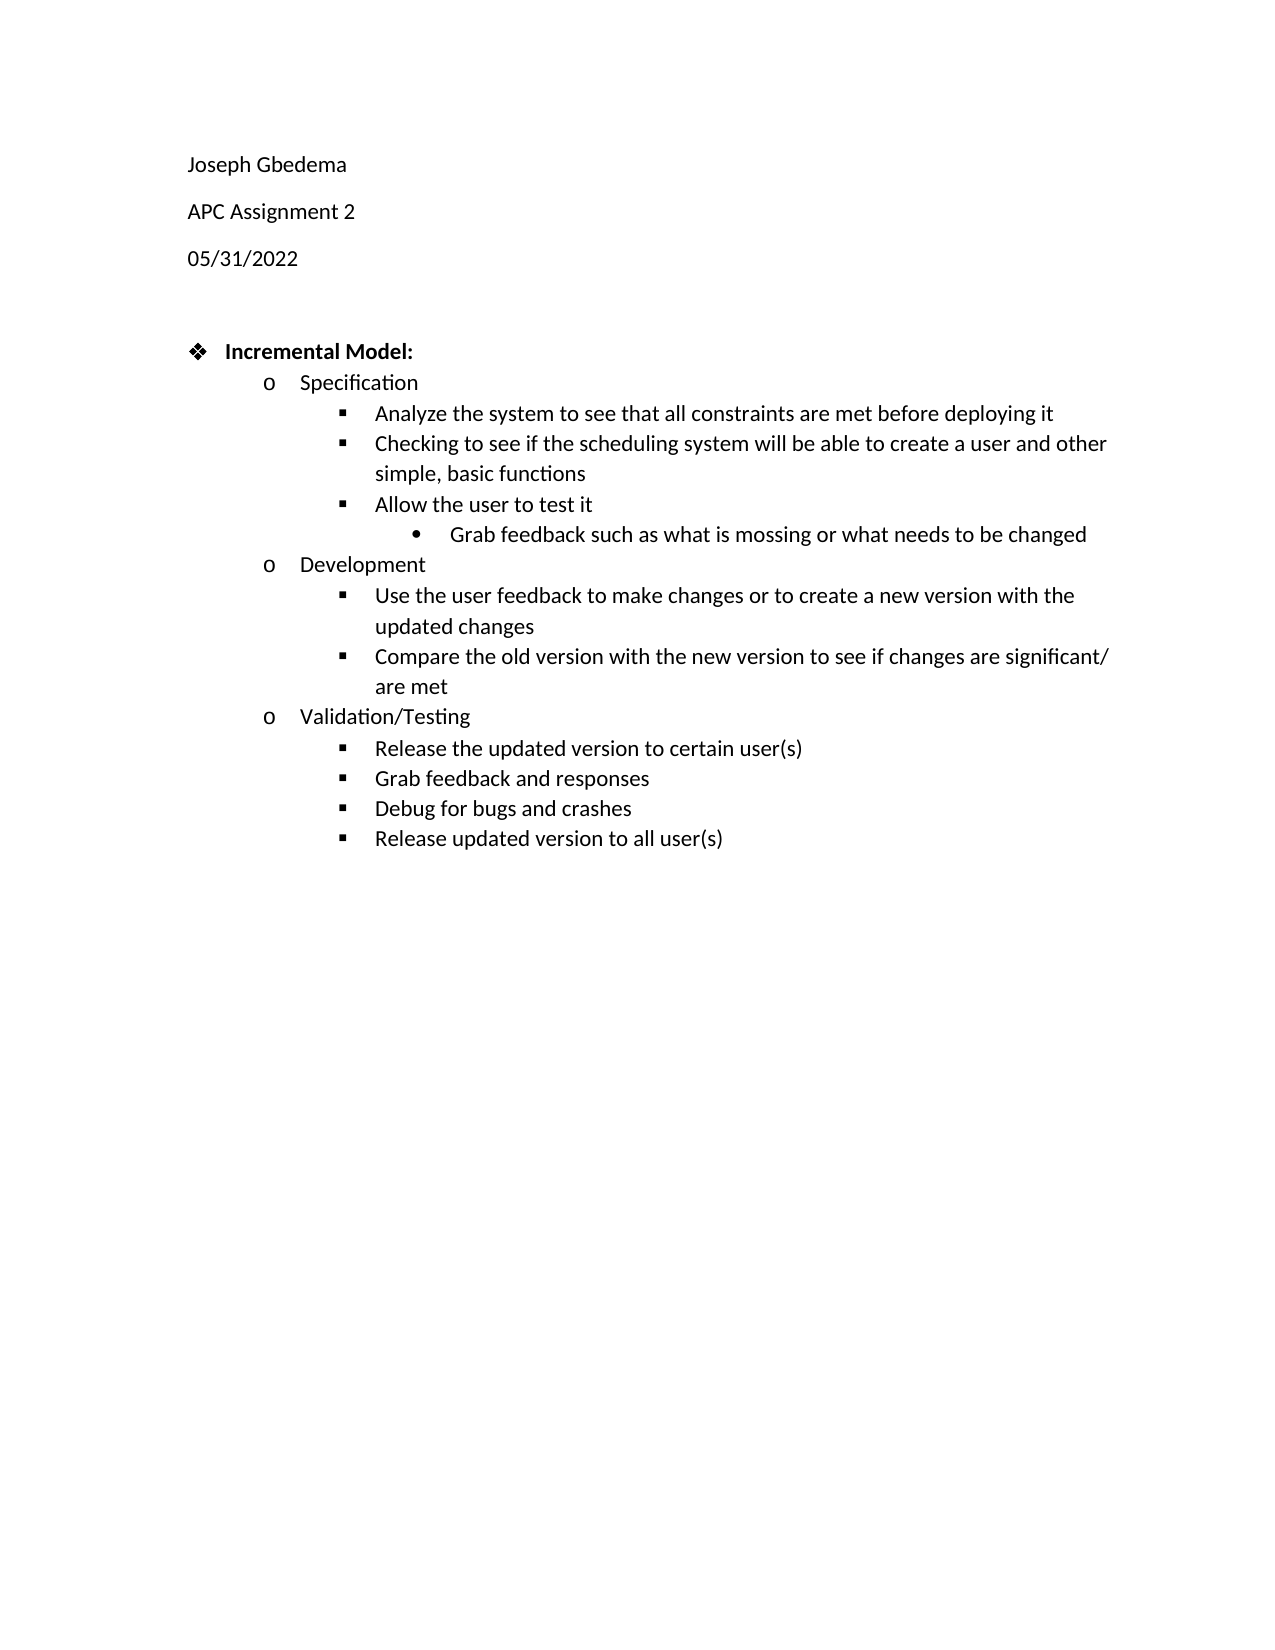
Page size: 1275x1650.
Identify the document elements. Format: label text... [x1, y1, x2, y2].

text 05/31/2022 [187, 244, 1125, 272]
list Use the user feedback to make changes or to create a new version with the updated changes [337, 582, 1125, 640]
list Release the updated version to certain user(s) [337, 734, 1125, 762]
text APC Assignment 2 [187, 197, 1125, 225]
list Compare the old version with the new version to see if changes are significant/ are met [337, 642, 1125, 700]
list Checking to see if the scheduling system will be able to create a user and other simple, basic functions [337, 429, 1125, 488]
list Development [262, 550, 1125, 579]
list Debug for bugs and crashes [337, 794, 1125, 822]
list Incremental Model: [187, 337, 1125, 366]
list Validation/Testing [262, 702, 1125, 732]
list Specification [262, 368, 1125, 397]
list Analyze the system to see that all constraints are met before deploying it [337, 399, 1125, 427]
list Release updated version to all user(s) [337, 824, 1125, 853]
list Grab feedback and responses [337, 764, 1125, 792]
text Joseph Gbedema [187, 150, 1125, 178]
list Grab feedback such as what is mossing or what needs to be changed [412, 520, 1125, 548]
list Allow the user to test it [337, 490, 1125, 518]
